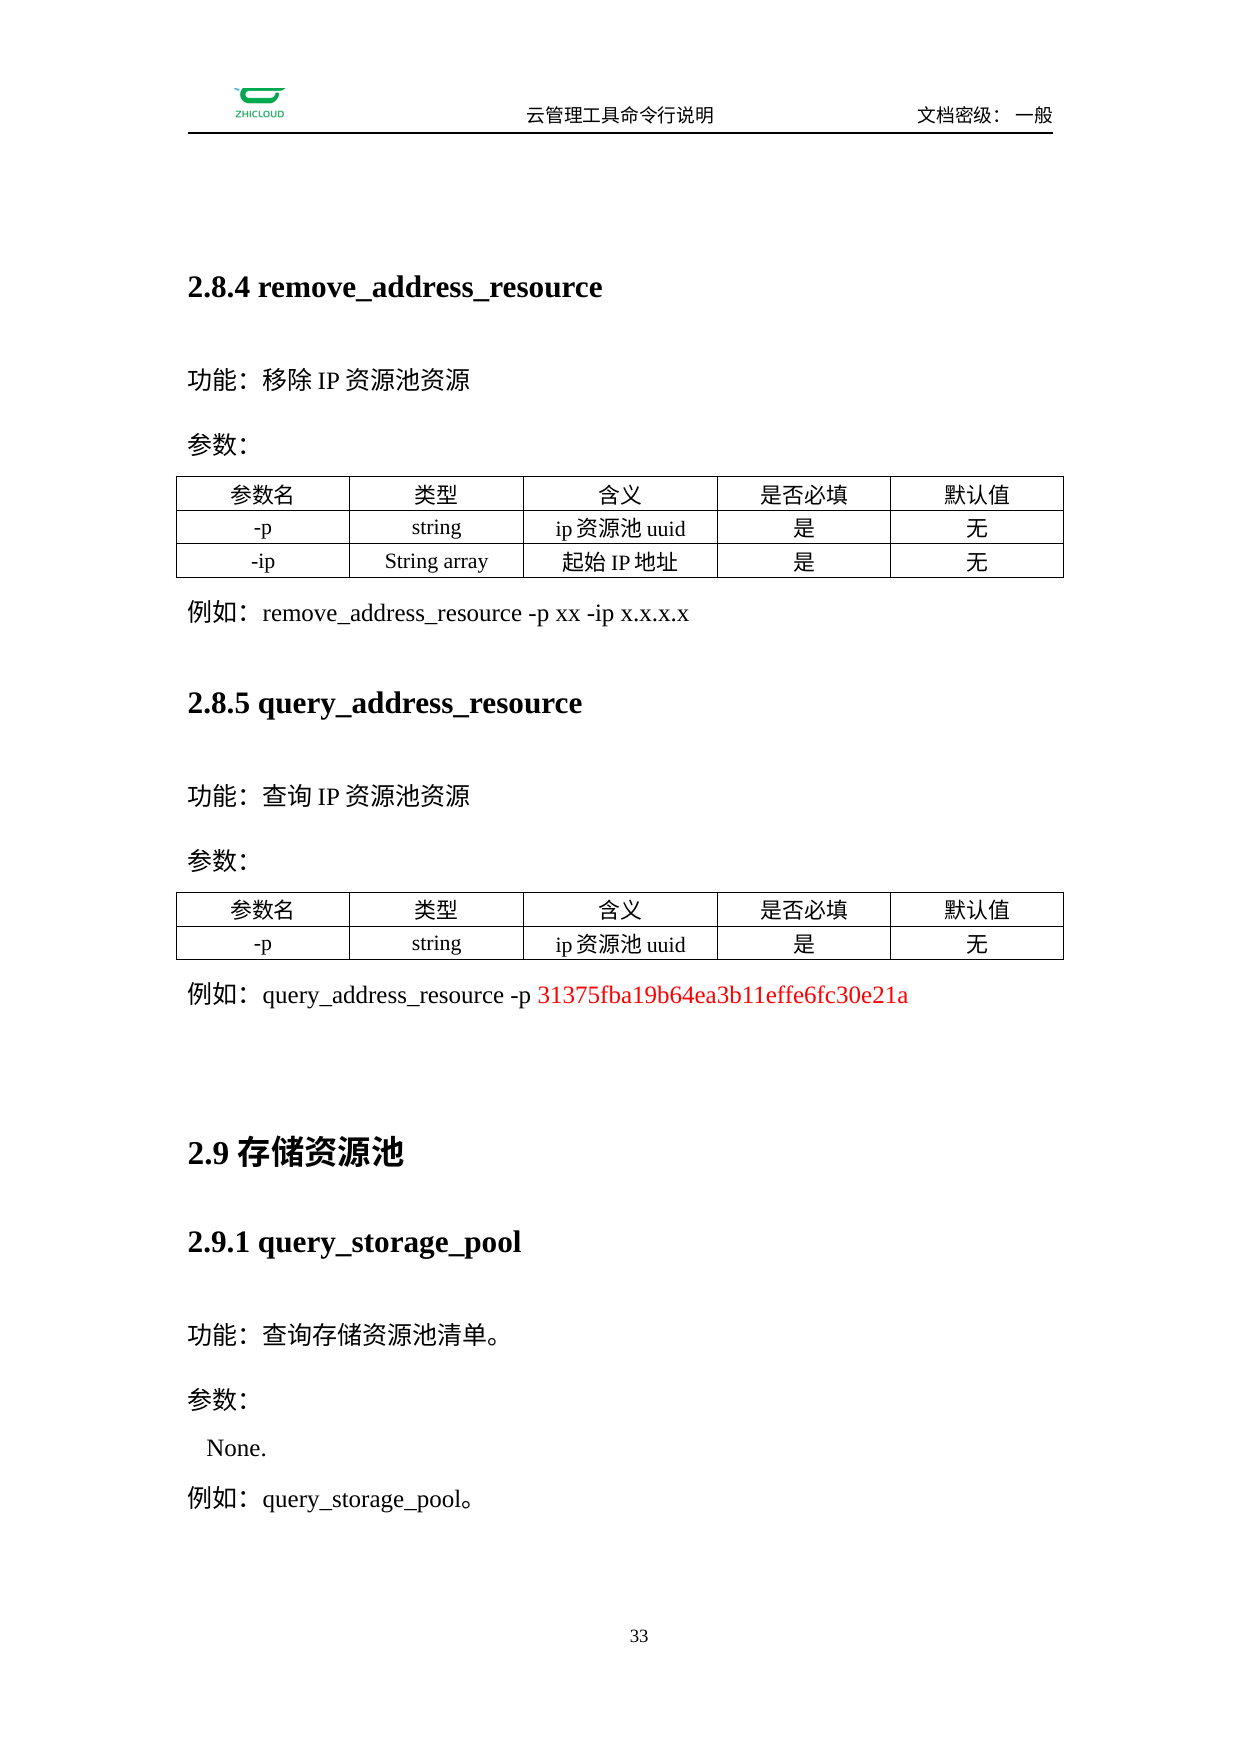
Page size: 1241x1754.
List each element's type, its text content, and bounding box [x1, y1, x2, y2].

subtitle 2.9.1 query_storage_pool [187, 1209, 1053, 1274]
text 参数： [187, 1366, 1053, 1431]
table_cell 无 [891, 927, 1063, 959]
table_header 含义 [524, 477, 717, 510]
subtitle 2.8.4 remove_address_resource [187, 254, 1053, 319]
text 功能：查询存储资源池清单。 [187, 1301, 1053, 1366]
table_cell 是 [718, 511, 890, 543]
text 参数： [187, 411, 1053, 476]
picture [225, 88, 293, 122]
table_cell 无 [891, 544, 1063, 577]
table_header 类型 [350, 893, 523, 926]
table_cell -ip [177, 544, 349, 577]
table_header 含义 [524, 893, 717, 926]
text 功能：查询IP资源池资源 [187, 762, 1053, 827]
table_header 参数名 [177, 477, 349, 510]
table_cell -p [177, 927, 349, 959]
table_cell 起始IP地址 [524, 544, 717, 577]
text 参数： [187, 827, 1053, 892]
table_cell ip资源池uuid [524, 927, 717, 959]
table_header 类型 [350, 477, 523, 510]
table_cell 无 [891, 511, 1063, 543]
table_header 默认值 [891, 477, 1063, 510]
table_cell String array [350, 544, 523, 577]
table_header 默认值 [891, 893, 1063, 926]
table_cell -p [177, 511, 349, 543]
table_cell string [350, 927, 523, 959]
text None. [187, 1431, 1053, 1464]
table_header 是否必填 [718, 477, 890, 510]
table_header 是否必填 [718, 893, 890, 926]
text 例如：query_address_resource -p 31375fba19b64ea3b11effe6fc30e21a [187, 960, 1053, 1025]
table_cell ip资源池uuid [524, 511, 717, 543]
table_cell string [350, 511, 523, 543]
subtitle 2.9 存储资源池 [187, 1117, 1053, 1182]
text 例如：query_storage_pool。 [187, 1464, 1053, 1529]
text 例如：remove_address_resource -p xx -ip x.x.x.x [187, 578, 1053, 643]
text 功能：移除IP资源池资源 [187, 346, 1053, 411]
table_cell 是 [718, 544, 890, 577]
table_cell 是 [718, 927, 890, 959]
table_header 参数名 [177, 893, 349, 926]
subtitle 2.8.5 query_address_resource [187, 670, 1053, 735]
